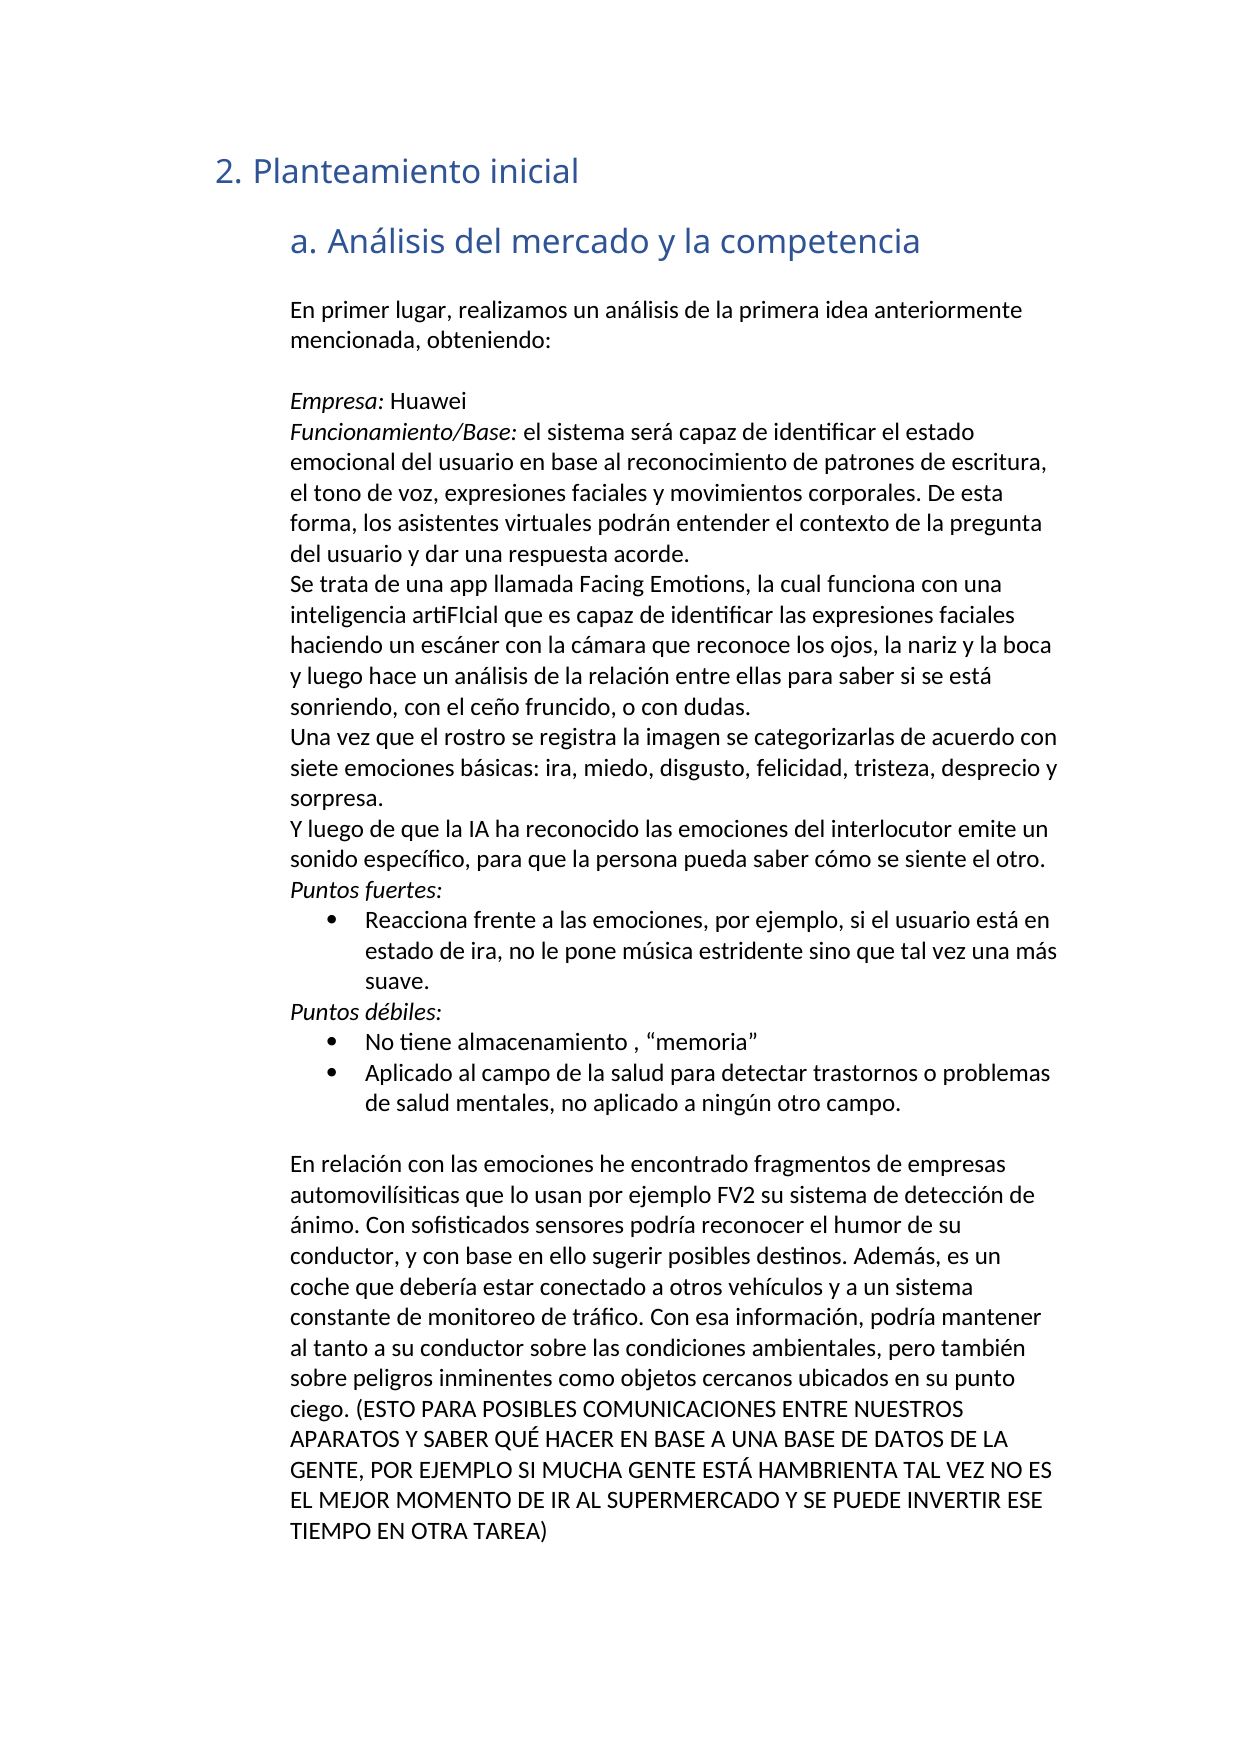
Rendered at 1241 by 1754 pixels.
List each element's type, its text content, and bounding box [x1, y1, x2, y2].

text Puntos débiles: [290, 996, 1063, 1026]
text Puntos fuertes: [290, 874, 1063, 904]
list Reacciona frente a las emociones, por ejemplo, si el usuario está en estado de ira, no le pone música estridente sino que tal vez una más suave. [327, 904, 1063, 996]
text Y luego de que la IA ha reconocido las emociones del interlocutor emite un sonido específico, para que la persona pueda saber cómo se siente el otro. [290, 813, 1063, 874]
text Se trata de una app llamada Facing Emotions, la cual funciona con una inteligencia artiFIcial que es capaz de identificar las expresiones faciales haciendo un escáner con la cámara que reconoce los ojos, la nariz y la boca y luego hace un análisis de la relación entre ellas para saber si se está sonriendo, con el ceño fruncido, o con dudas. [290, 569, 1063, 721]
list Aplicado al campo de la salud para detectar trastornos o problemas de salud mentales, no aplicado a ningún otro campo. [327, 1057, 1063, 1118]
subtitle Análisis del mercado y la competencia [290, 218, 1063, 263]
text Funcionamiento/Base: el sistema será capaz de identificar el estado emocional del usuario en base al reconocimiento de patrones de escritura, el tono de voz, expresiones faciales y movimientos corporales. De esta forma, los asistentes virtuales podrán entender el contexto de la pregunta del usuario y dar una respuesta acorde. [290, 416, 1063, 569]
text Empresa: Huawei [290, 386, 1063, 416]
subtitle Planteamiento inicial [215, 148, 1063, 193]
text En primer lugar, realizamos un análisis de la primera idea anteriormente mencionada, obteniendo: [290, 294, 1063, 355]
text En relación con las emociones he encontrado fragmentos de empresas automovilísiticas que lo usan por ejemplo FV2 su sistema de detección de ánimo. Con sofisticados sensores podría reconocer el humor de su conductor, y con base en ello sugerir posibles destinos. Además, es un coche que debería estar conectado a otros vehículos y a un sistema constante de monitoreo de tráfico. Con esa información, podría mantener al tanto a su conductor sobre las condiciones ambientales, pero también sobre peligros inminentes como objetos cercanos ubicados en su punto ciego. (ESTO PARA POSIBLES COMUNICACIONES ENTRE NUESTROS APARATOS Y SABER QUÉ HACER EN BASE A UNA BASE DE DATOS DE LA GENTE, POR EJEMPLO SI MUCHA GENTE ESTÁ HAMBRIENTA TAL VEZ NO ES EL MEJOR MOMENTO DE IR AL SUPERMERCADO Y SE PUEDE INVERTIR ESE TIEMPO EN OTRA TAREA) [290, 1148, 1063, 1545]
list No tiene almacenamiento , “memoria” [327, 1026, 1063, 1057]
text Una vez que el rostro se registra la imagen se categorizarlas de acuerdo con siete emociones básicas: ira, miedo, disgusto, felicidad, tristeza, desprecio y sorpresa. [290, 721, 1063, 813]
